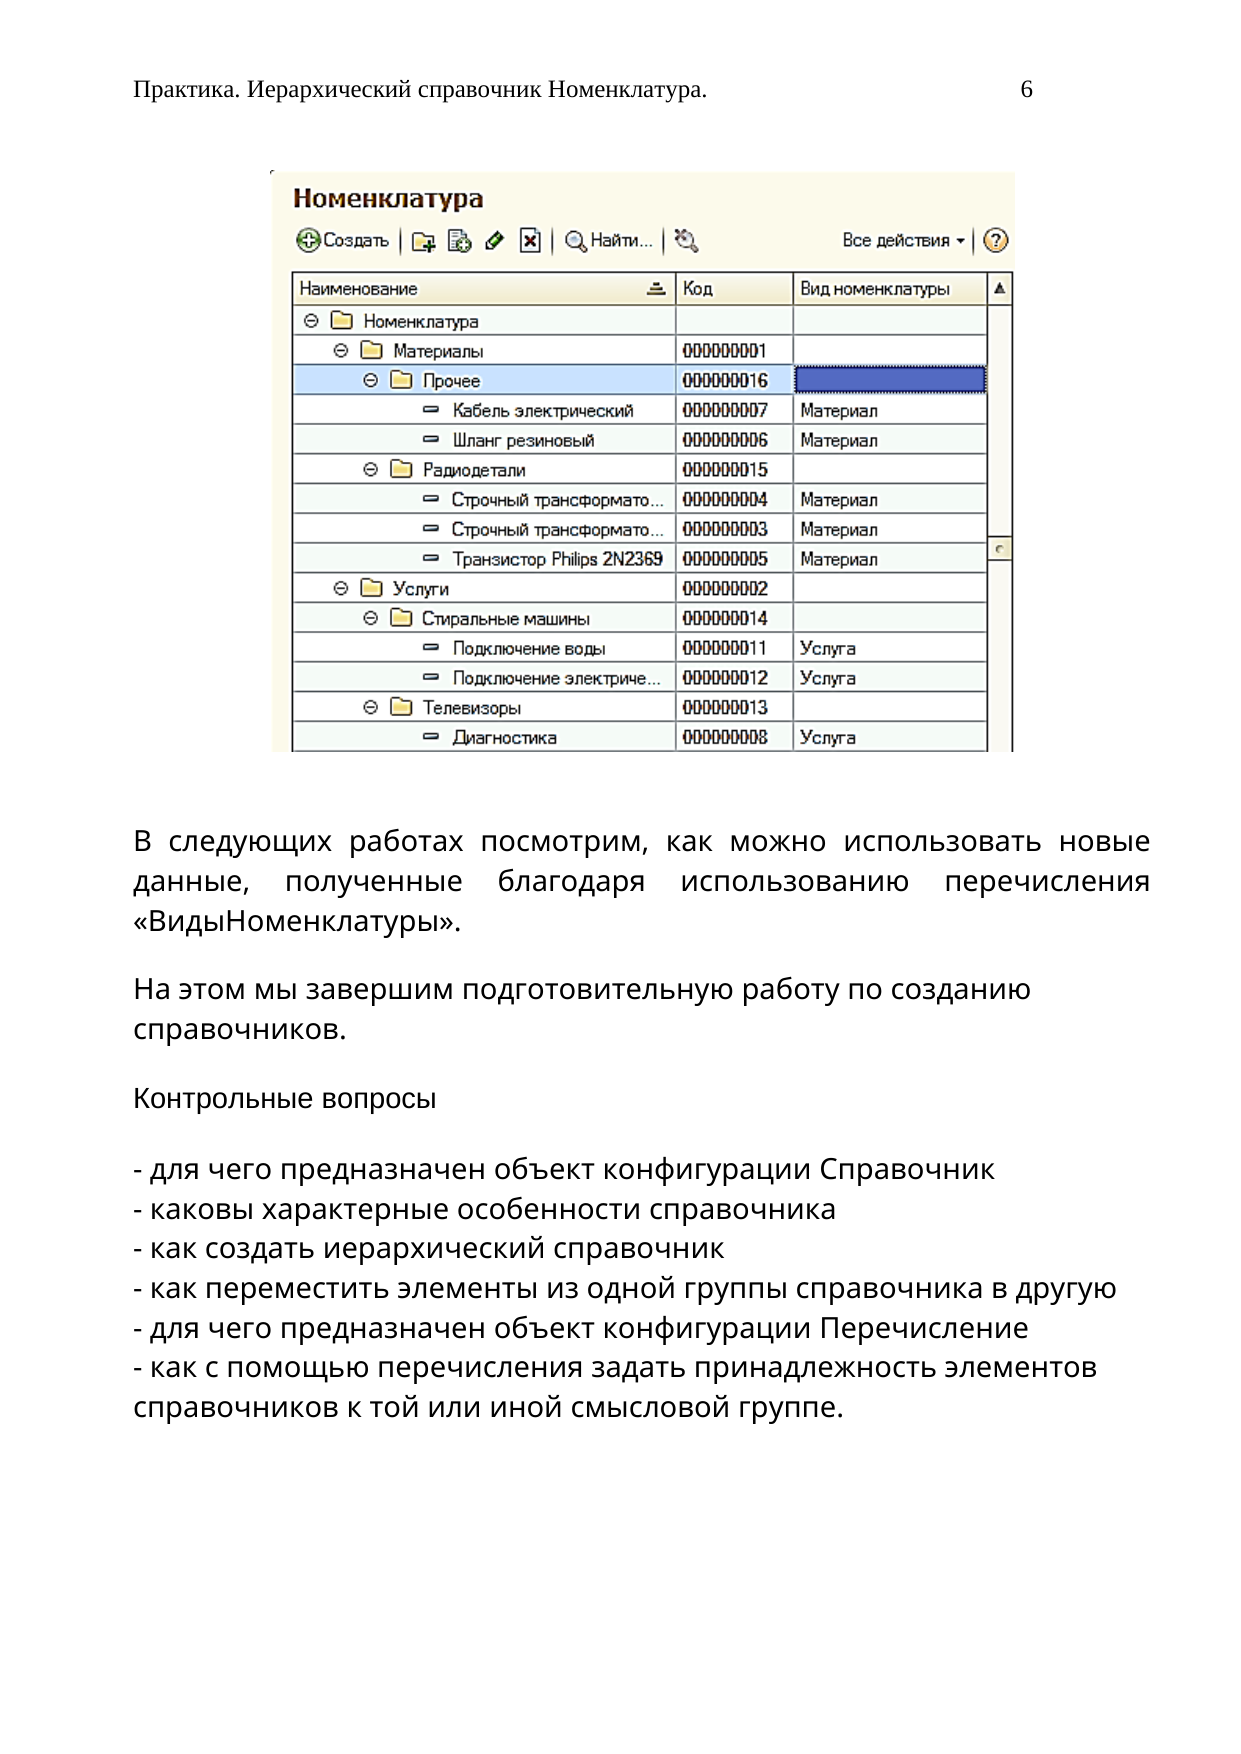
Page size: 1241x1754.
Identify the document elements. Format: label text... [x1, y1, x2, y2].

text - как переместить элементы из одной группы справочника в другую [133, 1267, 1152, 1307]
text - каковы характерные особенности справочника [133, 1188, 1152, 1228]
text - как с помощью перечисления задать принадлежность элементов справочников к той или иной смысловой группе. [133, 1347, 1152, 1426]
text - для чего предназначен объект конфигурации Справочник [133, 1148, 1152, 1188]
text В следующих работах посмотрим, как можно использовать новые данные, полученные благодаря использованию перечисления «ВидыНоменклатуры». [133, 821, 1152, 939]
picture [270, 170, 1015, 752]
text - как создать иерархический справочник [133, 1228, 1152, 1267]
text - для чего предназначен объект конфигурации Перечисление [133, 1307, 1152, 1347]
text Контрольные вопросы [133, 1081, 1152, 1115]
text На этом мы завершим подготовительную работу по созданию справочников. [133, 968, 1152, 1048]
